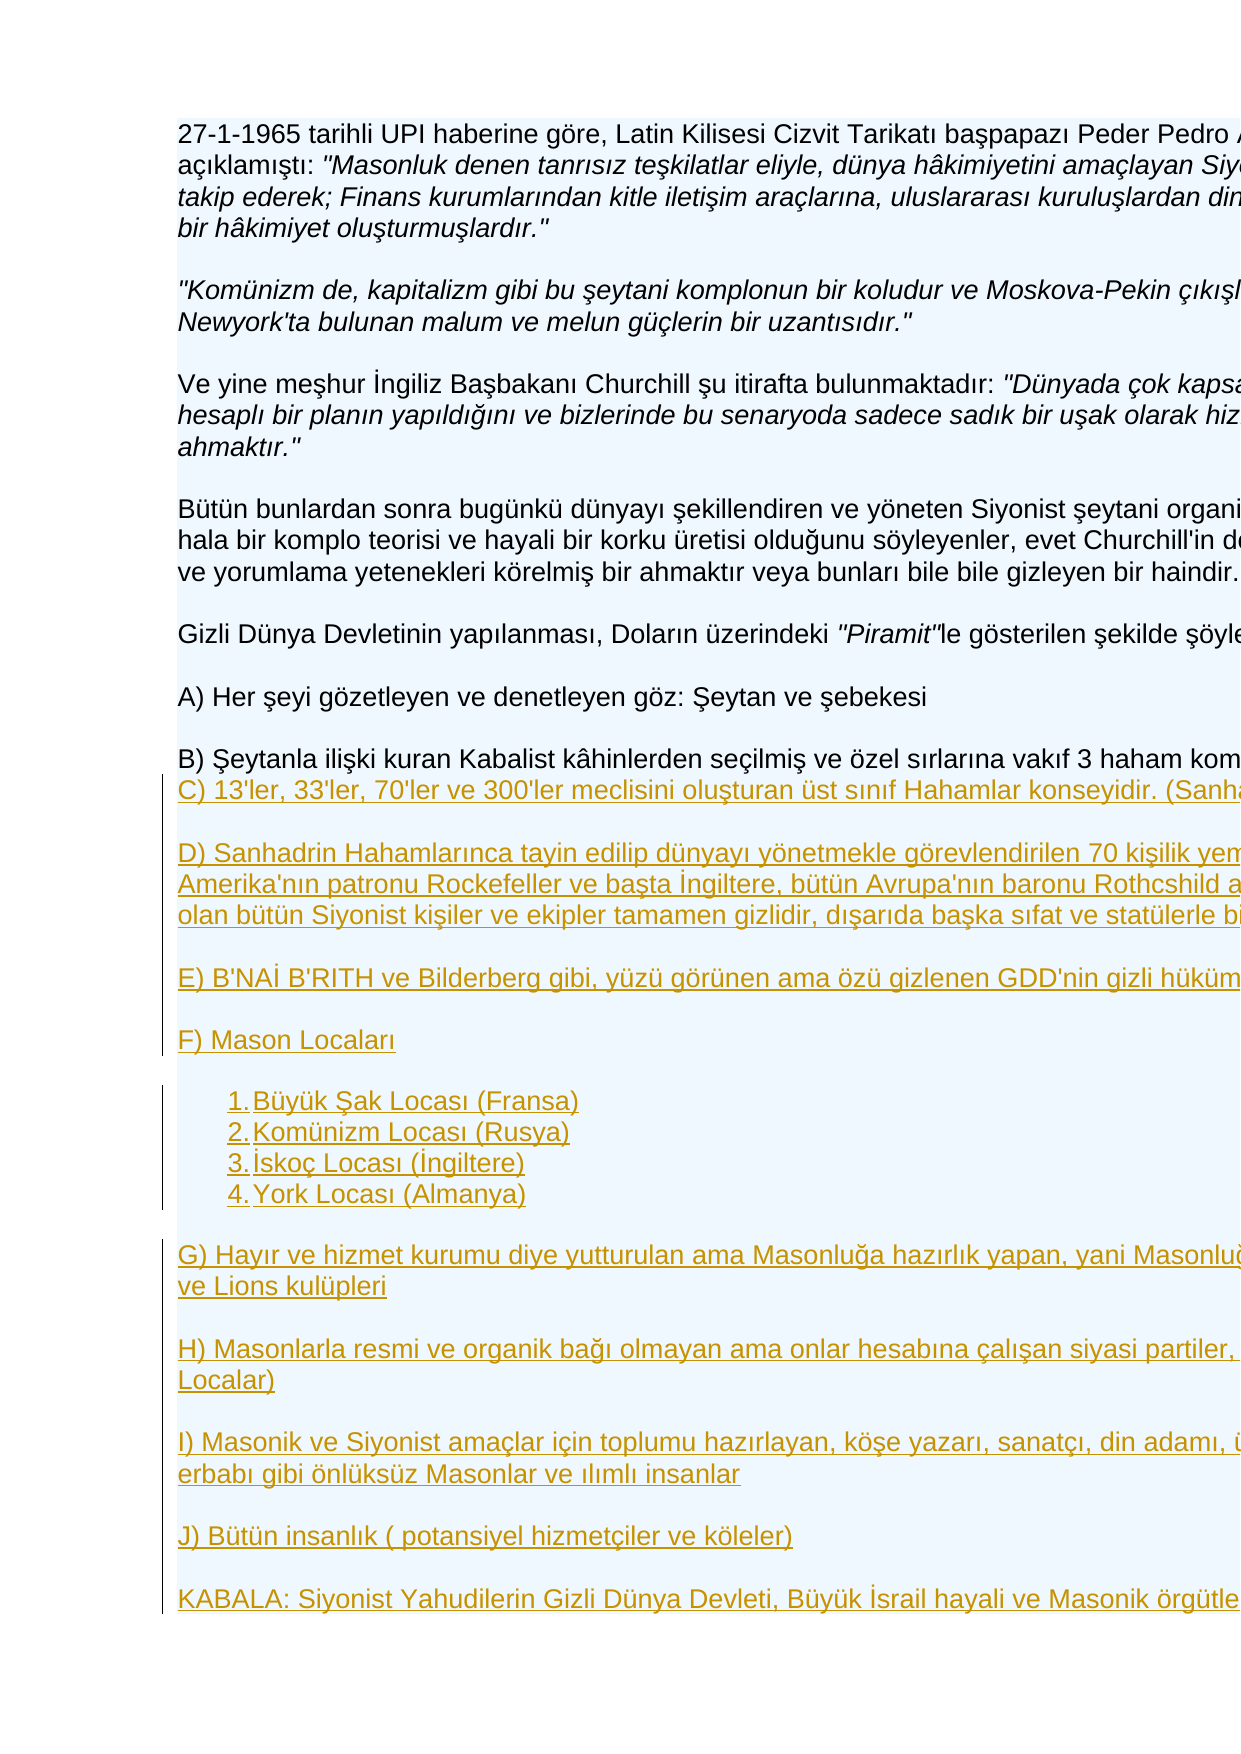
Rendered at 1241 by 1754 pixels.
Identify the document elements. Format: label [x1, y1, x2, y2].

table_cell [177, 1455, 1240, 1610]
table_cell [177, 118, 1240, 802]
table_cell [177, 928, 1240, 989]
table_cell [177, 896, 1240, 927]
table_cell [177, 1267, 1240, 1360]
table_cell [177, 990, 1240, 1266]
table_cell [177, 1361, 1240, 1454]
table_cell [177, 865, 1240, 895]
table_cell [177, 803, 1240, 864]
